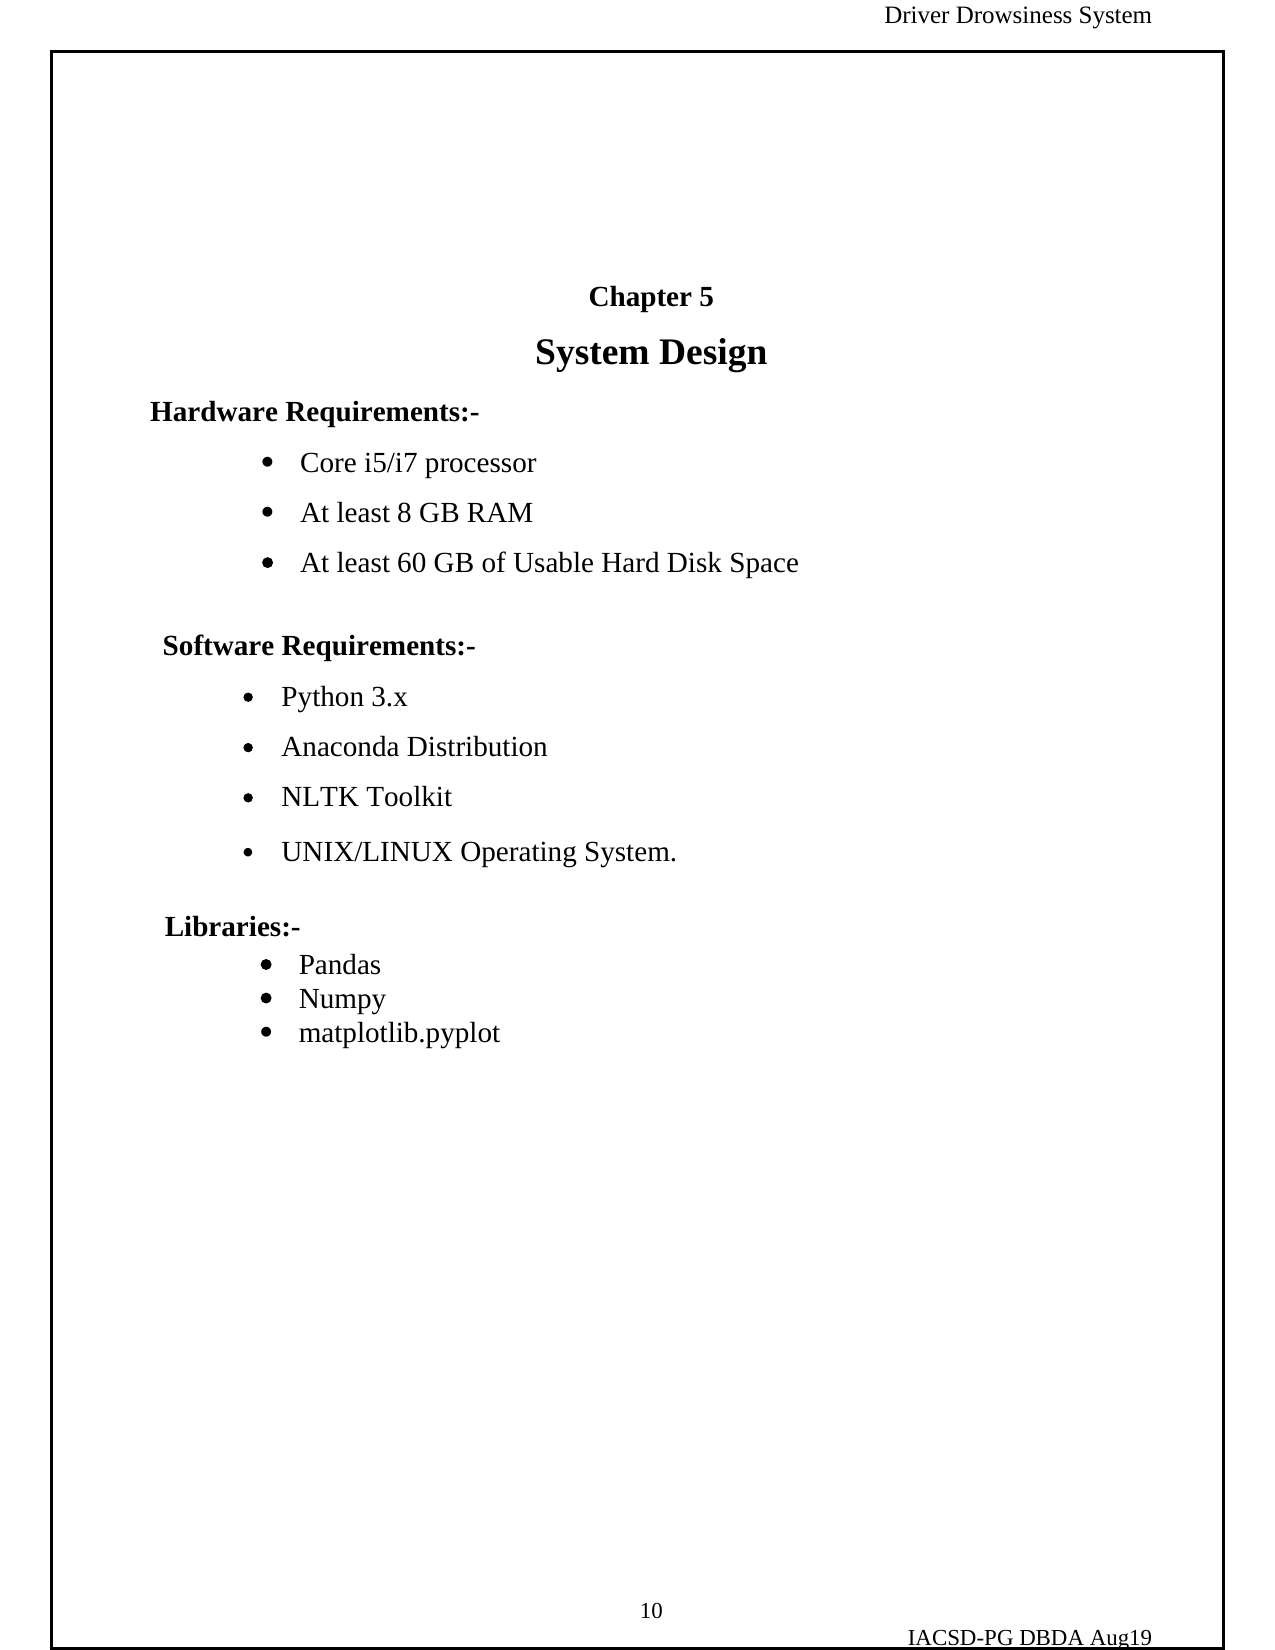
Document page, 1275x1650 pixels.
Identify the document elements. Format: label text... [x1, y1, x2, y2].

list At least 60 GB of Usable Hard Disk Space [262, 546, 1152, 579]
list matplotlib.pyplot [261, 1015, 1152, 1048]
text System Design [150, 330, 1152, 373]
list UNIX/LINUX Operating System. [244, 834, 1152, 867]
list Anaconda Distribution [244, 729, 1152, 763]
list At least 8 GB RAM [262, 495, 1152, 529]
list Python 3.x [244, 679, 1152, 712]
list Pandas [261, 947, 1152, 981]
list Numpy [261, 981, 1152, 1015]
text Libraries:- [150, 909, 1152, 943]
text Software Requirements:- [162, 628, 1152, 662]
text Hardware Requirements:- [150, 394, 1152, 428]
list NLTK Toolkit [244, 779, 1152, 813]
list Core i5/i7 processor [262, 445, 1152, 478]
text Chapter 5 [150, 279, 1152, 313]
